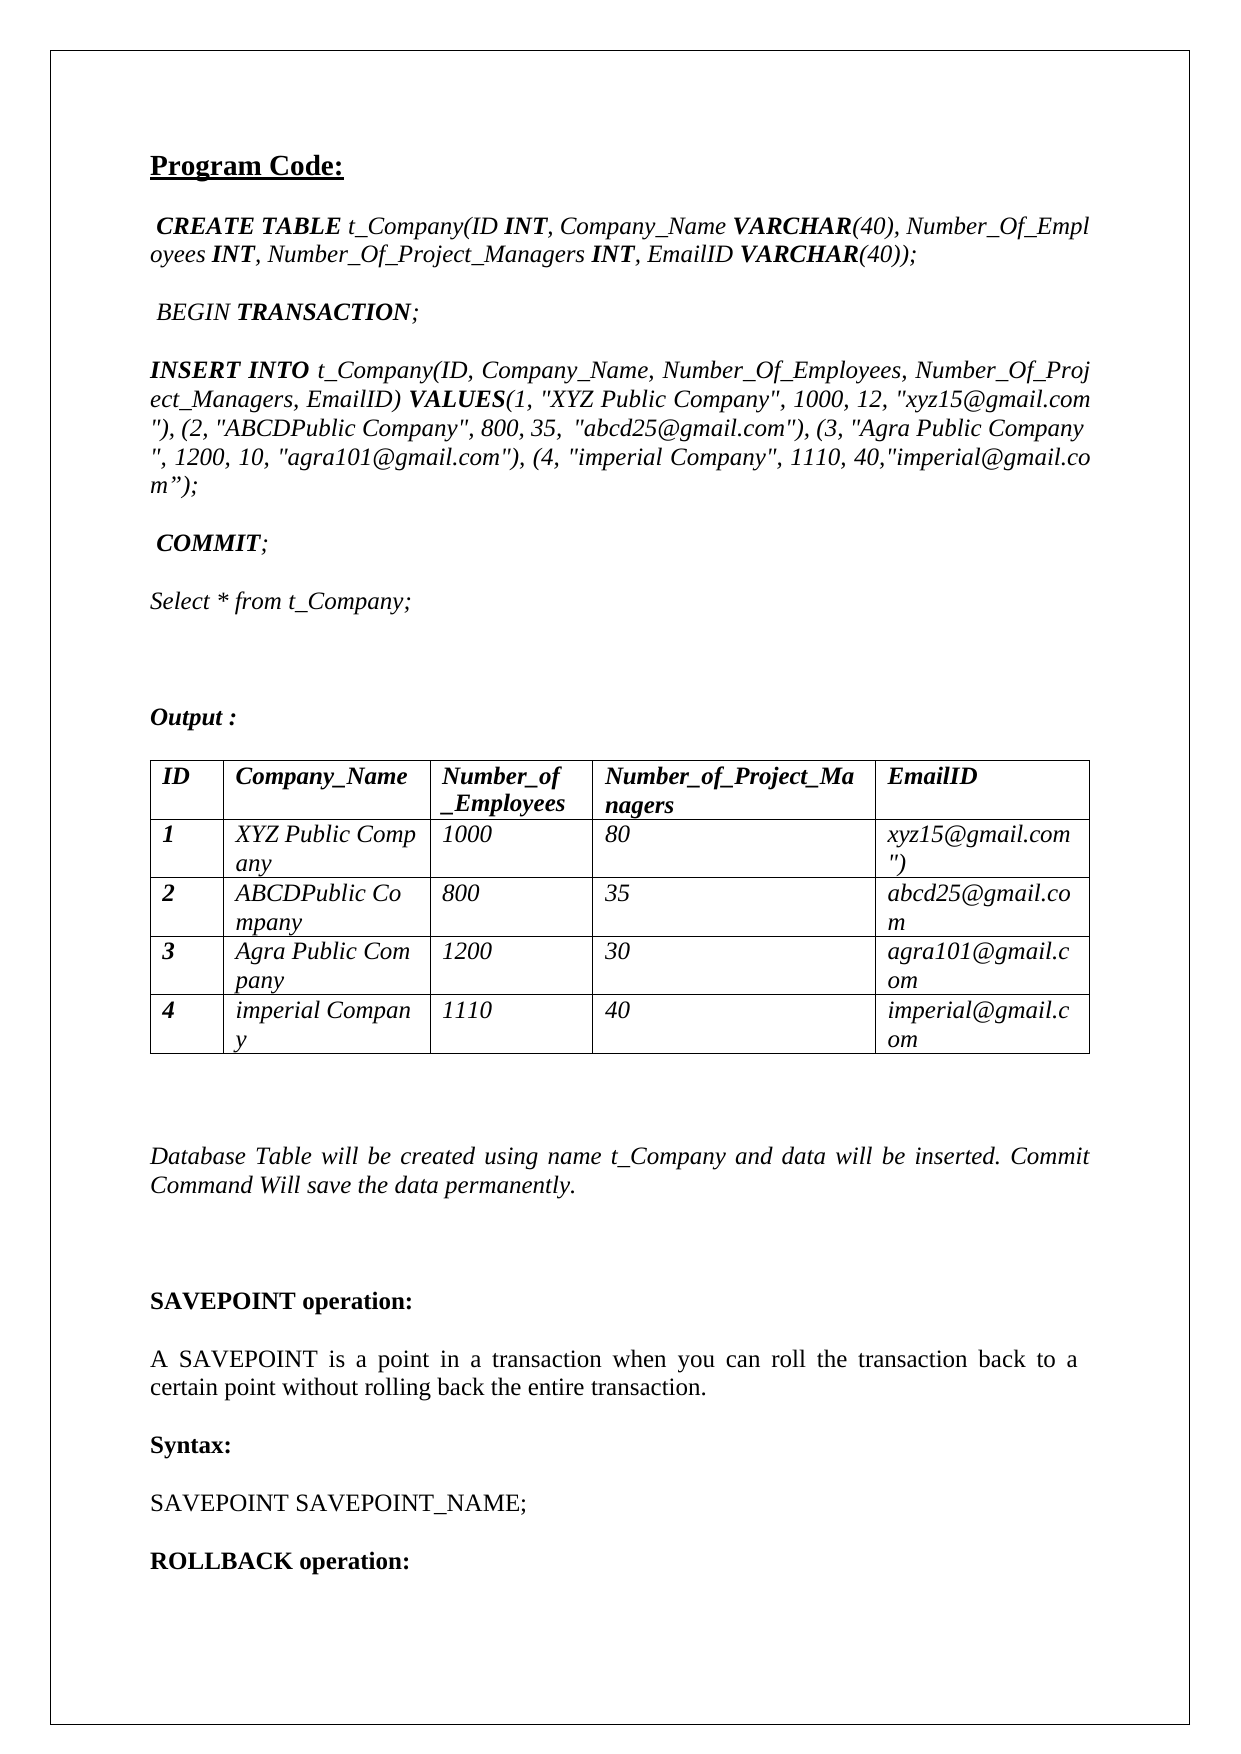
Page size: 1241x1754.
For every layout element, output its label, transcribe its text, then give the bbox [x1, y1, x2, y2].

table_header Company_Name [224, 761, 430, 819]
table_cell 30 [593, 937, 875, 994]
table_cell 35 [593, 878, 875, 936]
table_header EmailID [876, 761, 1089, 819]
table_cell 2 [151, 878, 223, 936]
subtitle Syntax: [150, 1430, 1138, 1459]
table_cell 40 [593, 995, 875, 1053]
text COMMIT; [156, 528, 1138, 557]
table_header Number_of_Project_Ma nagers [593, 761, 875, 819]
text CREATE TABLE t_Company(ID INT, Company_Name VARCHAR(40), Number_Of_Empl oyees INT, Number_Of_Project_Managers INT, EmailID VARCHAR(40)); [150, 211, 1091, 268]
table_cell agra101@gmail.c om [876, 937, 1089, 994]
table_cell imperial@gmail.c om [876, 995, 1089, 1053]
table_cell 800 [431, 878, 592, 936]
table_cell abcd25@gmail.co m [876, 878, 1089, 936]
table_cell ABCDPublic Co mpany [224, 878, 430, 936]
text Select * from t_Company; [150, 586, 1138, 615]
table_cell 4 [151, 995, 223, 1053]
table_cell 3 [151, 937, 223, 994]
text Database Table will be created using name t_Company and data will be inserted. Commit Command Will save the data permanently. [150, 1141, 1091, 1199]
table_cell 80 [593, 820, 875, 877]
table_cell 1000 [431, 820, 592, 877]
text Output : [150, 702, 1138, 731]
text SAVEPOINT SAVEPOINT_NAME; [150, 1488, 1138, 1517]
table_cell 1200 [431, 937, 592, 994]
text INSERT INTO t_Company(ID, Company_Name, Number_Of_Employees, Number_Of_Proj ect_Managers, EmailID) VALUES(1, "XYZ Public Company", 1000, 12, "xyz15@gmail.com "), (2, "ABCDPublic Company", 800, 35, "abcd25@gmail.com"), (3, "Agra Public Company [150, 355, 1091, 442]
table_header ID [151, 761, 223, 819]
subtitle ROLLBACK operation: [150, 1546, 1138, 1575]
table_cell XYZ Public Comp any [224, 820, 430, 877]
table_cell imperial Compan y [224, 995, 430, 1053]
text ", 1200, 10, "agra101@gmail.com"), (4, "imperial Company", 1110, 40,"imperial@gmail.co m”); [150, 442, 1091, 499]
text SAVEPOINT operation: [150, 1286, 1138, 1314]
table_cell 1 [151, 820, 223, 877]
text A SAVEPOINT is a point in a transaction when you can roll the transaction back to a certain point without rolling back the entire transaction. [150, 1344, 1079, 1401]
text Program Code: [150, 148, 1138, 182]
table_cell 1110 [431, 995, 592, 1053]
table_cell Agra Public Com pany [224, 937, 430, 994]
text BEGIN TRANSACTION; [156, 297, 1138, 326]
table_header Number_of _Employees [431, 761, 592, 819]
table_cell xyz15@gmail.com ") [876, 820, 1089, 877]
